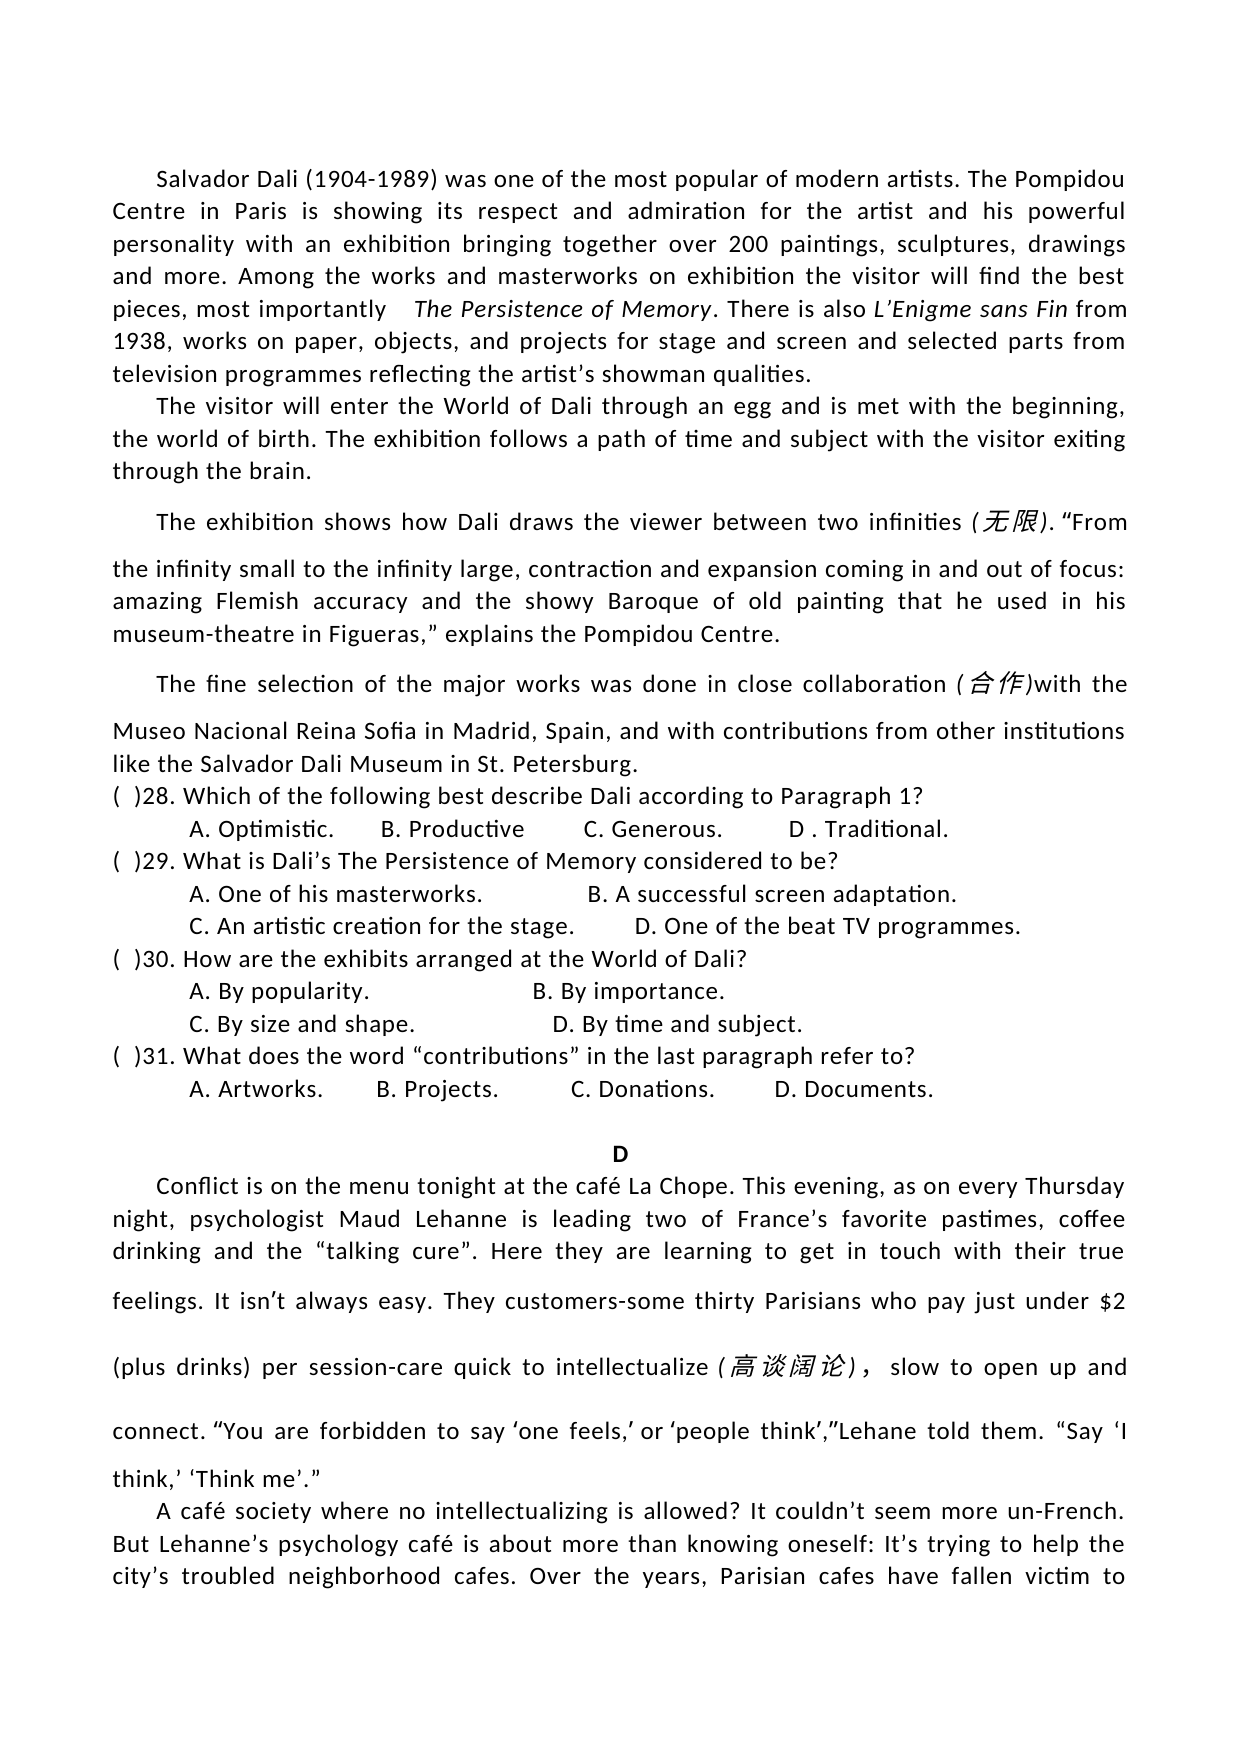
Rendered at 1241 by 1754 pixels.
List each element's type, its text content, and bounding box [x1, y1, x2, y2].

text The fine selection of the major works was done in close collaboration (合作)with the Museo Nacional Reina Sofia in Madrid, Spain, and with contributions from other institutions like the Salvador Dali Museum in St. Petersburg. [112, 649, 1128, 779]
text Conflict is on the menu tonight at the café La Chope. This evening, as on every Thursday night, psychologist Maud Lehanne is leading two of France’s favorite pastimes, coffee drinking and the “talking cure”. Here they are learning to get in touch with their true feelings. It isn’t always easy. They customers-some thirty Parisians who pay just under $2 (plus drinks) per session-care quick to intellectualize (高谈阔论)，slow to open up and connect. “You are forbidden to say ‘one feels,’ or ‘people think’,”Lehane told them. “Say ‘I think,’ ‘Think me’.” [112, 1169, 1128, 1494]
text A. Optimistic. B. Productive C. Generous. D . Traditional. [112, 812, 1128, 844]
text C. By size and shape. D. By time and subject. [112, 1007, 1128, 1039]
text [112, 1494, 1128, 1592]
text ( )31. What does the word “contributions” in the last paragraph refer to? [112, 1039, 1128, 1072]
text ( )28. Which of the following best describe Dali according to Paragraph 1? [112, 779, 1128, 812]
text A. Artworks. B. Projects. C. Donations. D. Documents. [112, 1072, 1128, 1104]
text ( )29. What is Dali’s The Persistence of Memory considered to be? [112, 844, 1128, 877]
text The visitor will enter the World of Dali through an egg and is met with the beginning, the world of birth. The exhibition follows a path of time and subject with the visitor exiting through the brain. [112, 389, 1128, 487]
text Salvador Dali (1904-1989) was one of the most popular of modern artists. The Pompidou Centre in Paris is showing its respect and admiration for the artist and his powerful personality with an exhibition bringing together over 200 paintings, sculptures, drawings and more. Among the works and masterworks on exhibition the visitor will find the best pieces, most importantly The Persistence of Memory. There is also L’Enigme sans Fin from 1938, works on paper, objects, and projects for stage and screen and selected parts from television programmes reflecting the artist’s showman qualities. [112, 162, 1128, 389]
text A. One of his masterworks. B. A successful screen adaptation. [112, 877, 1128, 909]
text D [112, 1137, 1128, 1169]
text C. An artistic creation for the stage. D. One of the beat TV programmes. [112, 909, 1128, 942]
text A. By popularity. B. By importance. [112, 974, 1128, 1007]
text ( )30. How are the exhibits arranged at the World of Dali? [112, 942, 1128, 974]
text The exhibition shows how Dali draws the viewer between two infinities (无限). “From the infinity small to the infinity large, contraction and expansion coming in and out of focus: amazing Flemish accuracy and the showy Baroque of old painting that he used in his museum-theatre in Figueras,” explains the Pompidou Centre. [112, 487, 1128, 649]
